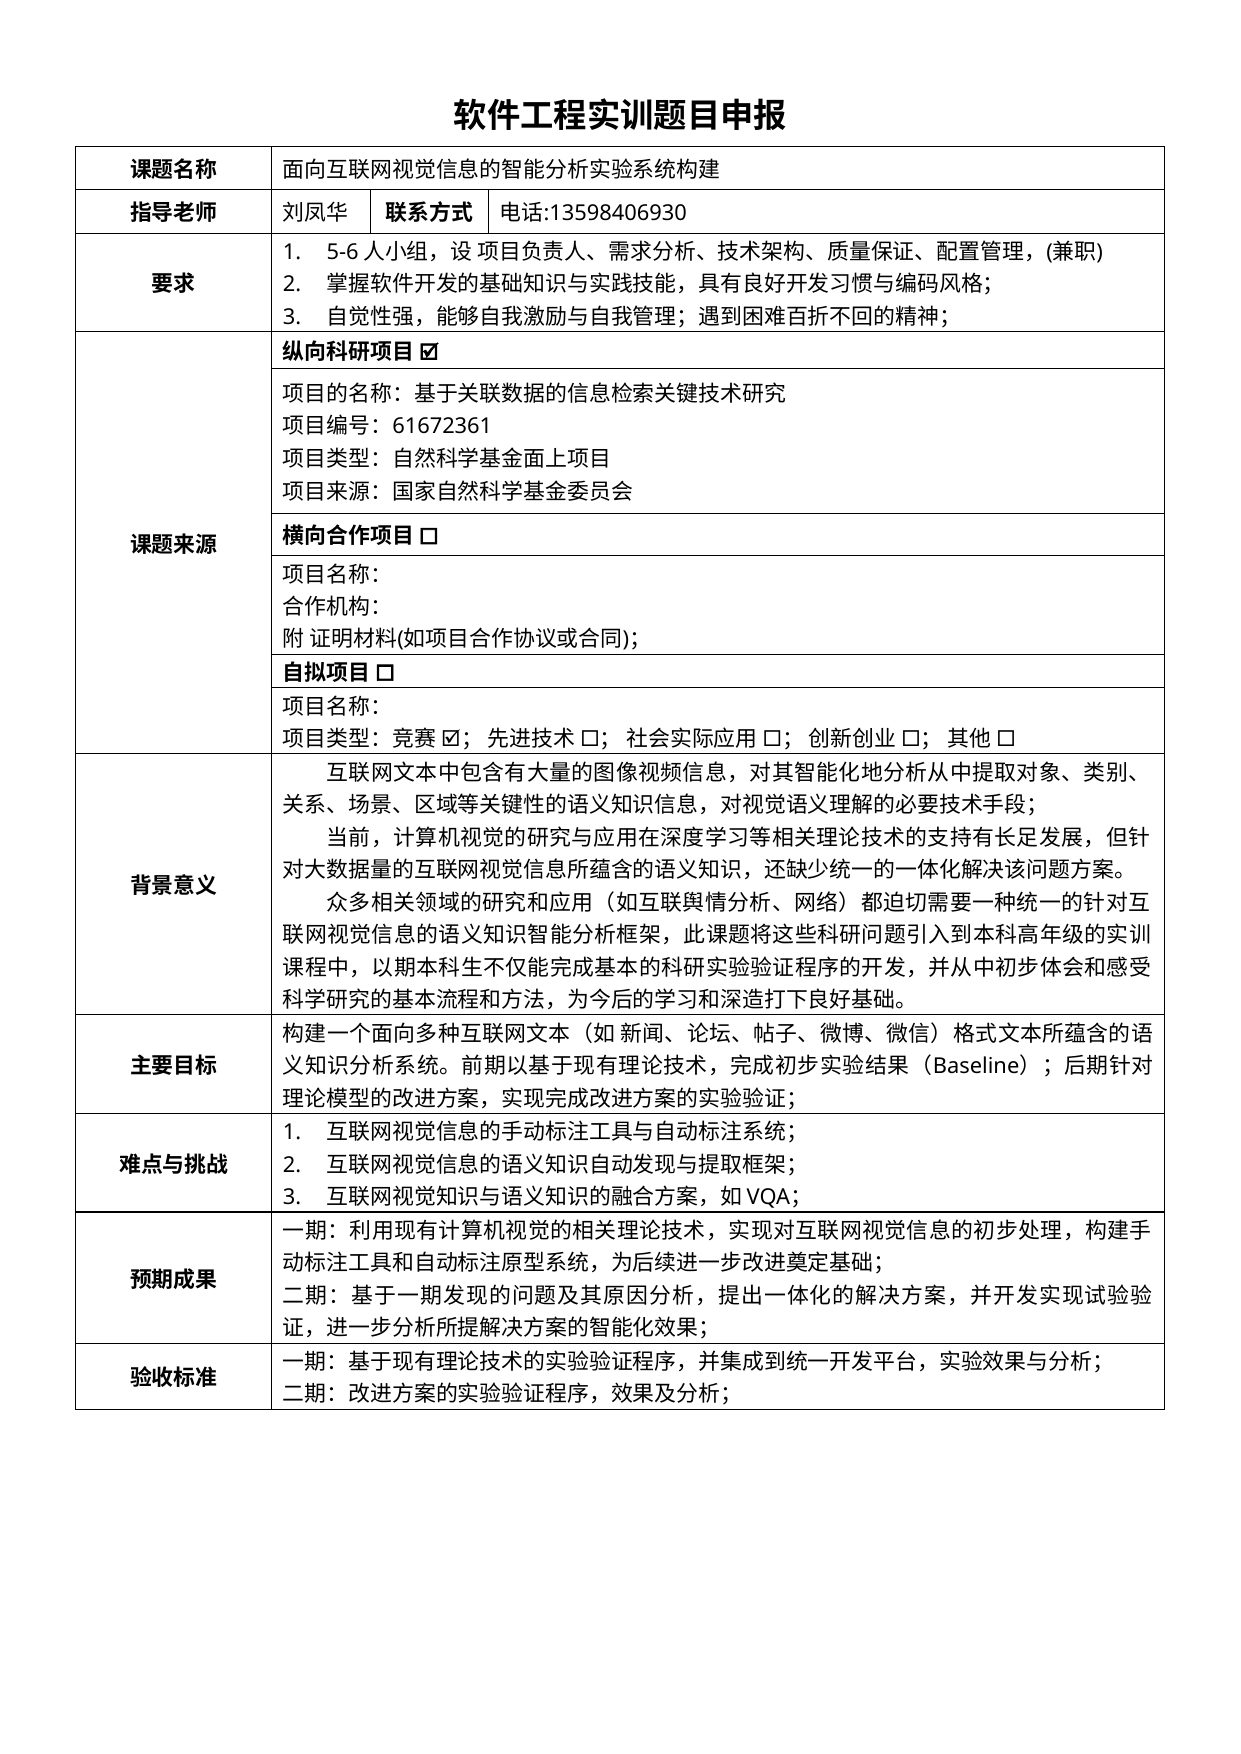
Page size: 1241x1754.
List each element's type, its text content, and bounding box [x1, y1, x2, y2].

text 软件工程实训题目申报 [75, 81, 1165, 146]
table_header 课题名称 [76, 147, 271, 189]
table_cell 互联网文本中包含有大量的图像视频信息，对其智能化地分析从中提取对象、类别、关系、场景、区域等关键性的语义知识信息，对视觉语义理解的必要技术手段； 当前，计算机视觉的研究与应用在深度学习等相关理论技术的支持有长足发展，但针对大数据量的互联网视觉信息所蕴含的语义知识，还缺少统一的一体化解决该问题方案。 众多相关领域的研究和应用（如互联舆情分析、网络）都迫切需要一种统一的针对互联网视觉信息的语义知识智能分析框架，此课题将这些科研问题引入到本科高年级的实训课程中，以期本科生不仅能完成基本的科研实验验证程序的开发，并从中初步体会和感受科学研究的基本流程和方法，为今后的学习和深造打下良好基础。 [272, 754, 1164, 1014]
table_cell 电话:13598406930 [489, 190, 1164, 232]
table_cell 验收标准 [76, 1344, 271, 1408]
table_cell 课题来源 [76, 332, 271, 753]
table_cell 一期：利用现有计算机视觉的相关理论技术，实现对互联网视觉信息的初步处理，构建手动标注工具和自动标注原型系统，为后续进一步改进奠定基础； 二期：基于一期发现的问题及其原因分析，提出一体化的解决方案，并开发实现试验验证，进一步分析所提解决方案的智能化效果； [272, 1213, 1164, 1342]
table_cell 自拟项目 [272, 655, 1164, 687]
table_cell 横向合作项目 [272, 514, 1164, 555]
table_cell 项目的名称：基于关联数据的信息检索关键技术研究 项目编号：61672361 项目类型：自然科学基金面上项目 项目来源：国家自然科学基金委员会 [272, 369, 1164, 512]
table_cell 指导老师 [76, 190, 271, 232]
table_cell 联系方式 [371, 190, 488, 232]
table_cell 项目名称： 合作机构： 附 证明材料(如项目合作协议或合同)； [272, 556, 1164, 654]
table_cell 互联网视觉信息的手动标注工具与自动标注系统； 互联网视觉信息的语义知识自动发现与提取框架； 互联网视觉知识与语义知识的融合方案，如VQA； [272, 1114, 1164, 1211]
table_cell 一期：基于现有理论技术的实验验证程序，并集成到统一开发平台，实验效果与分析； 二期：改进方案的实验验证程序，效果及分析； [272, 1344, 1164, 1408]
table_cell 刘凤华 [272, 190, 370, 232]
table_cell 项目名称： 项目类型：竞赛 ； 先进技术 ； 社会实际应用 ； 创新创业 ； 其他 [272, 688, 1164, 753]
table_header 面向互联网视觉信息的智能分析实验系统构建 [272, 147, 1164, 189]
table_cell 构建一个面向多种互联网文本（如 新闻、论坛、帖子、微博、微信）格式文本所蕴含的语义知识分析系统。前期以基于现有理论技术，完成初步实验结果（Baseline）；后期针对理论模型的改进方案，实现完成改进方案的实验验证； [272, 1015, 1164, 1113]
table_cell 预期成果 [76, 1213, 271, 1342]
table_cell 主要目标 [76, 1015, 271, 1113]
table_cell 纵向科研项目 [272, 332, 1164, 368]
table_cell 要求 [76, 234, 271, 331]
table_cell 背景意义 [76, 754, 271, 1014]
table_cell 难点与挑战 [76, 1114, 271, 1211]
table_cell 5-6人小组，设 项目负责人、需求分析、技术架构、质量保证、配置管理，(兼职) 掌握软件开发的基础知识与实践技能，具有良好开发习惯与编码风格； 自觉性强，能够自我激励与自我管理；遇到困难百折不回的精神； [272, 234, 1164, 331]
